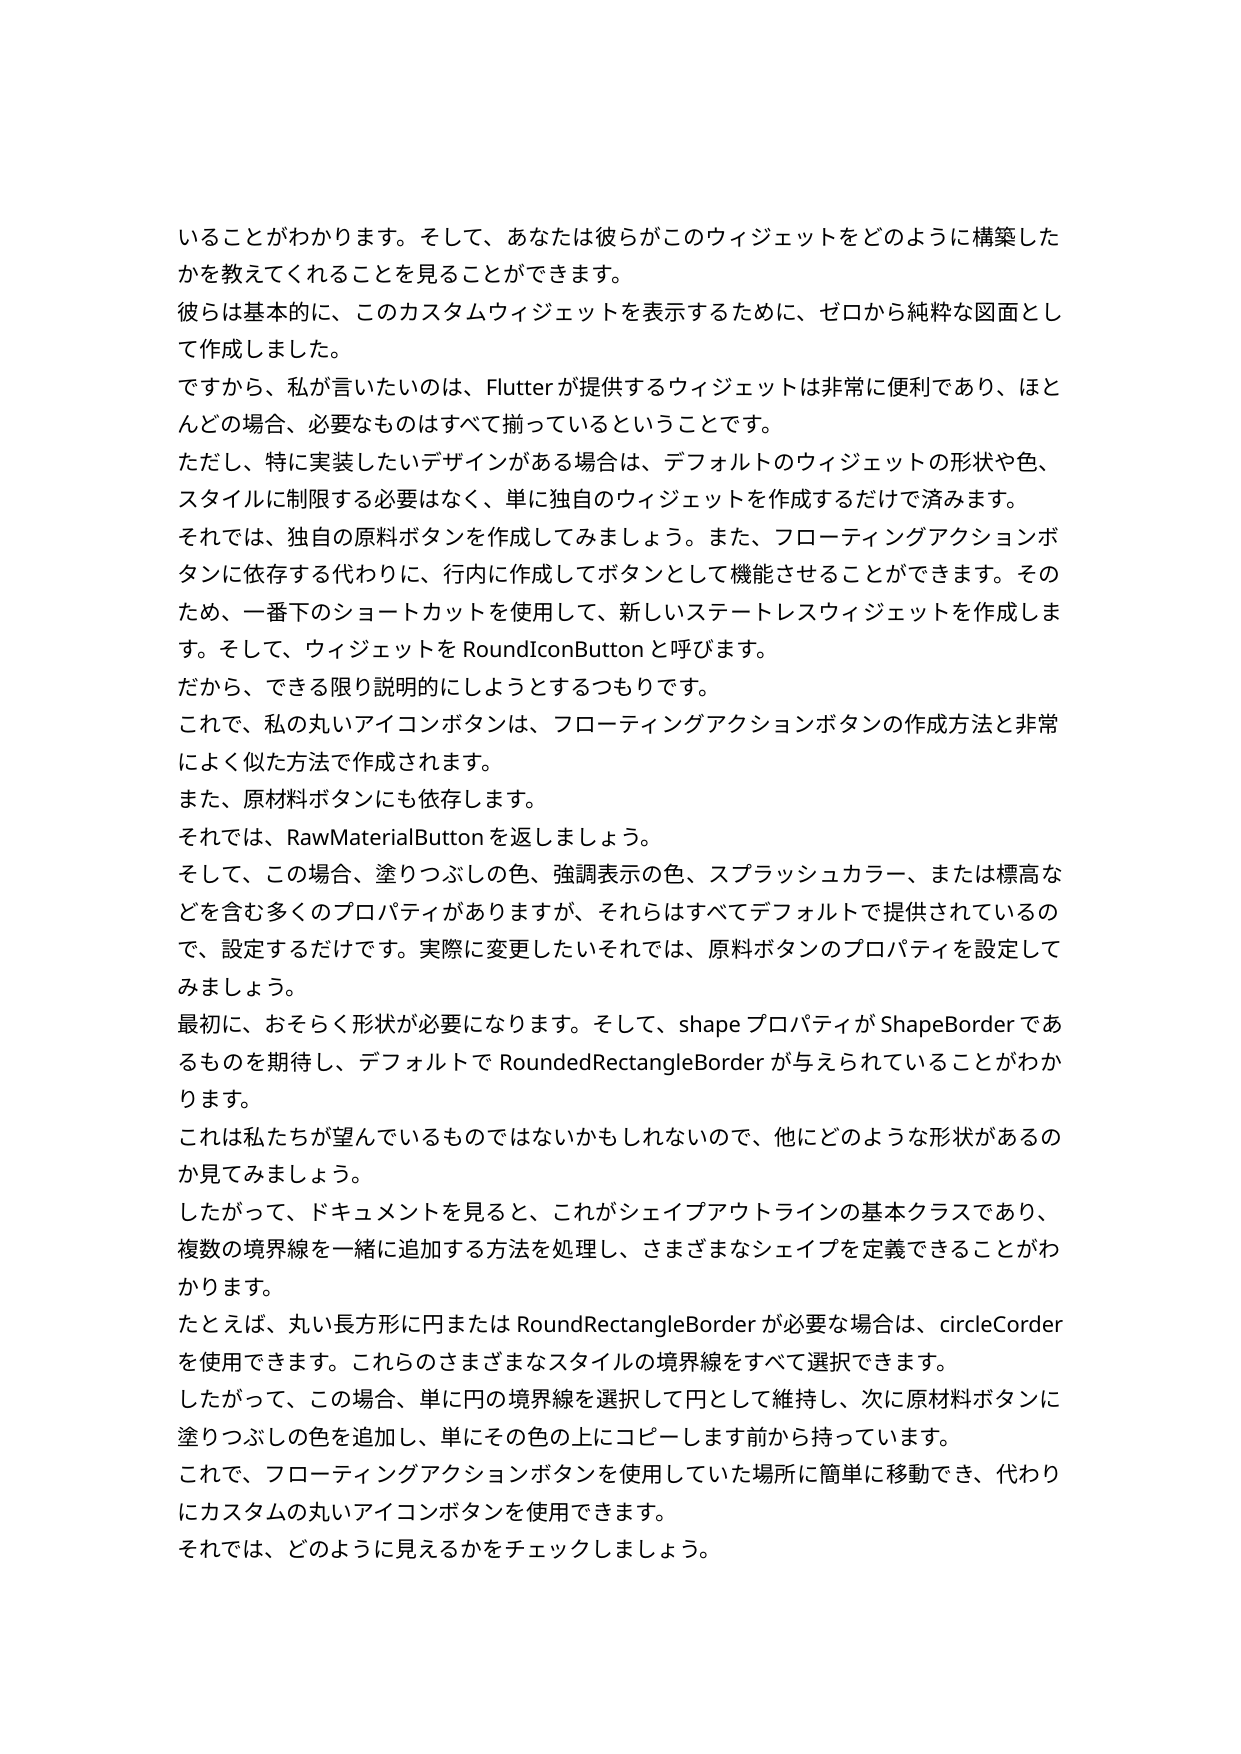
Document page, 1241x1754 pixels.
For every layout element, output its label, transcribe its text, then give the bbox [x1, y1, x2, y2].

text だから、できる限り説明的にしようとするつもりです。 [177, 667, 1063, 704]
text ですから、私が言いたいのは、Flutterが提供するウィジェットは非常に便利であり、ほとんどの場合、必要なものはすべて揃っているということです。 [177, 367, 1063, 442]
text 最初に、おそらく形状が必要になります。そして、shapeプロパティがShapeBorderであるものを期待し、デフォルトでRoundedRectangleBorderが与えられていることがわかります。 [177, 1004, 1063, 1117]
text そして、この場合、塗りつぶしの色、強調表示の色、スプラッシュカラー、または標高などを含む多くのプロパティがありますが、それらはすべてデフォルトで提供されているので、設定するだけです。実際に変更したいそれでは、原料ボタンのプロパティを設定してみましょう。 [177, 854, 1063, 1004]
text ただし、特に実装したいデザインがある場合は、デフォルトのウィジェットの形状や色、スタイルに制限する必要はなく、単に独自のウィジェットを作成するだけで済みます。 [177, 442, 1063, 517]
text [177, 217, 1063, 292]
text これは私たちが望んでいるものではないかもしれないので、他にどのような形状があるのか​​見てみましょう。 [177, 1117, 1063, 1192]
text それでは、RawMaterialButtonを返しましょう。 [177, 817, 1063, 854]
text それでは、どのように見えるかをチェックしましょう。 [177, 1529, 1063, 1567]
text それでは、独自の原料ボタンを作成してみましょう。また、フローティングアクションボタンに依存する代わりに、行内に作成してボタンとして機能させることができます。そのため、一番下のショートカットを使用して、新しいステートレスウィジェットを作成します。そして、ウィジェットをRoundIconButtonと呼びます。 [177, 517, 1063, 667]
text また、原材料ボタンにも依存します。 [177, 779, 1063, 817]
text これで、フローティングアクションボタンを使用していた場所に簡単に移動でき、代わりにカスタムの丸いアイコンボタンを使用できます。 [177, 1454, 1063, 1529]
text したがって、この場合、単に円の境界線を選択して円として維持し、次に原材料ボタンに塗りつぶしの色を追加し、単にその色の上にコピーします前から持っています。 [177, 1379, 1063, 1454]
text 彼らは基本的に、このカスタムウィジェットを表示するために、ゼロから純粋な図面として作成しました。 [177, 292, 1063, 367]
text したがって、ドキュメントを見ると、これがシェイプアウトラインの基本クラスであり、複数の境界線を一緒に追加する方法を処理し、さまざまなシェイプを定義できることがわかります。 [177, 1192, 1063, 1304]
text たとえば、丸い長方形に円またはRoundRectangleBorderが必要な場合は、circleCorderを使用できます。これらのさまざまなスタイルの境界線をすべて選択できます。 [177, 1304, 1063, 1379]
text これで、私の丸いアイコンボタンは、フローティングアクションボタンの作成方法と非常によく似た方法で作成されます。 [177, 704, 1063, 779]
